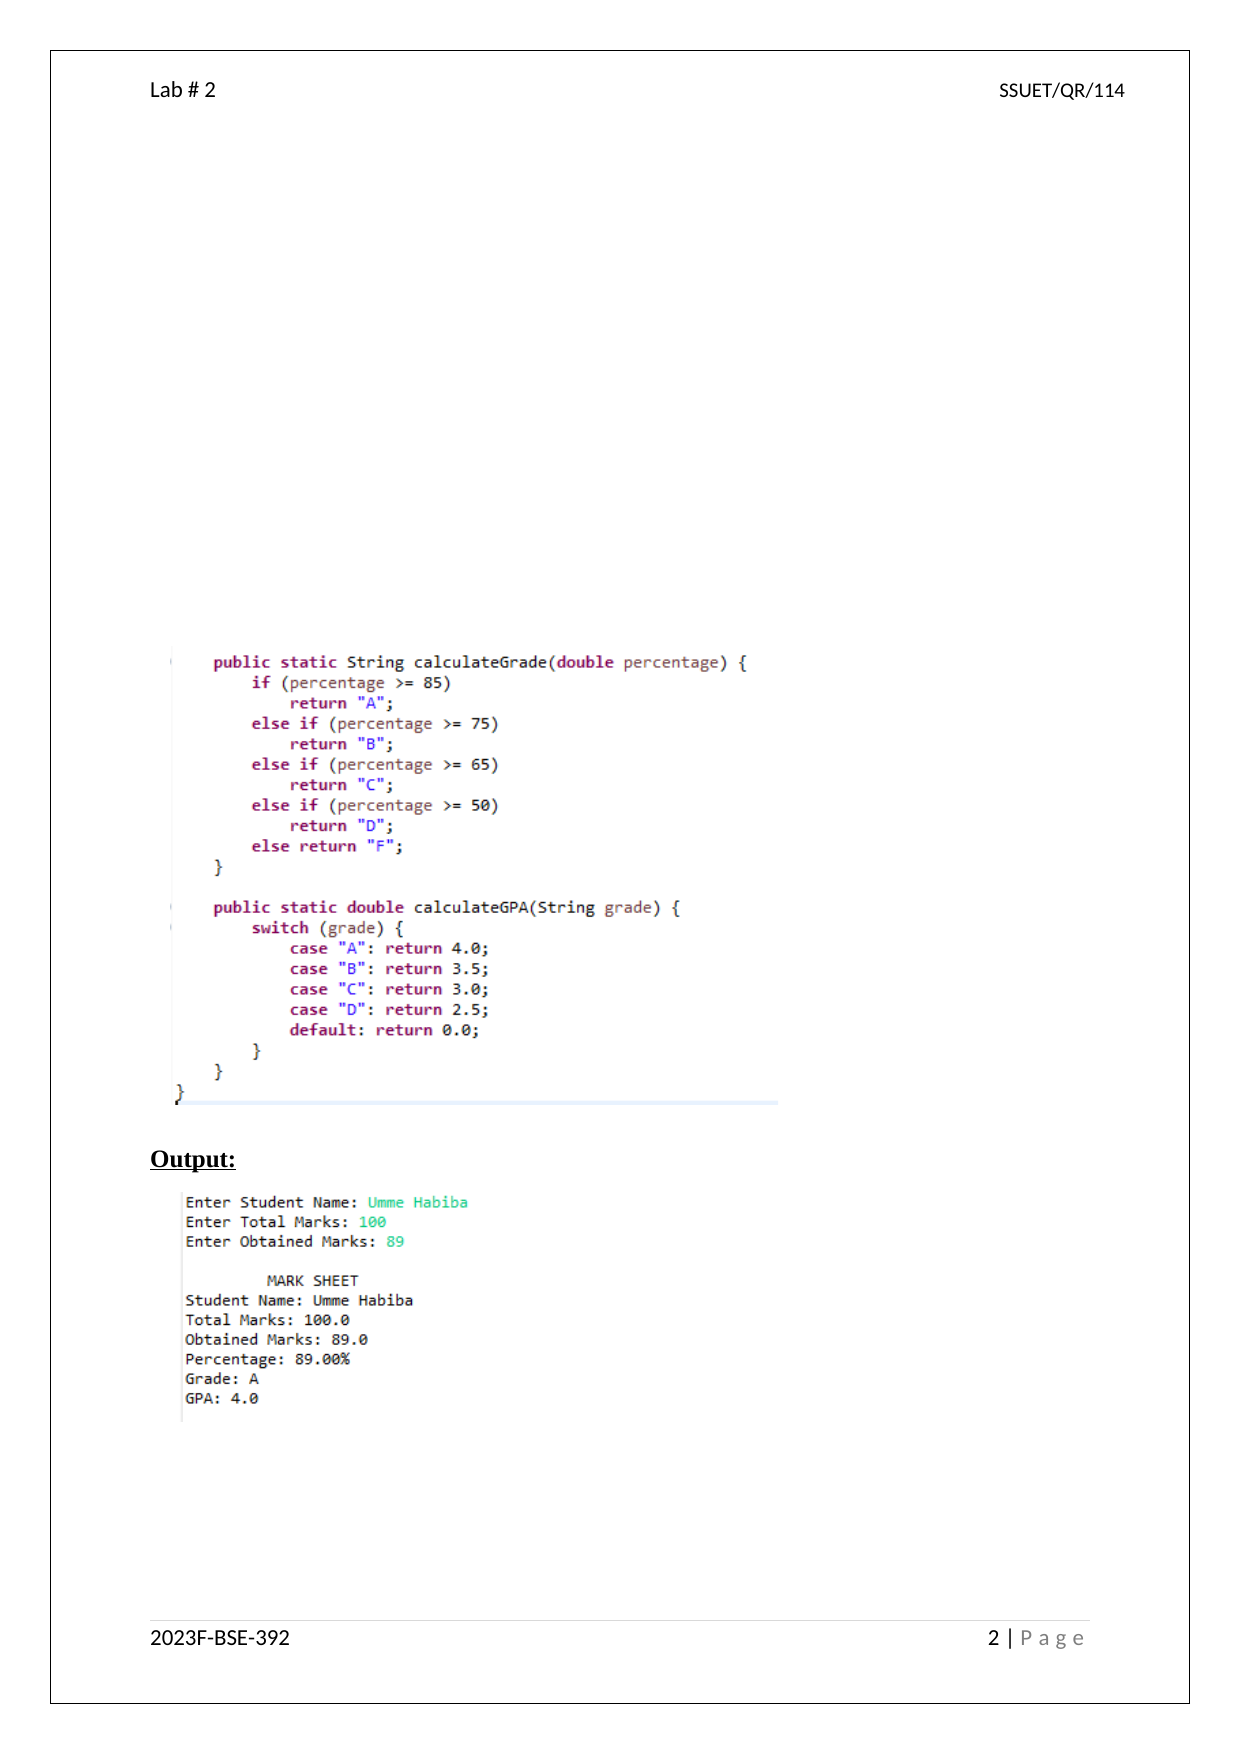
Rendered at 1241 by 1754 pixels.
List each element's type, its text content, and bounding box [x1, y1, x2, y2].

picture [170, 646, 779, 1105]
picture [179, 1192, 613, 1422]
text Output: [150, 1144, 1090, 1173]
